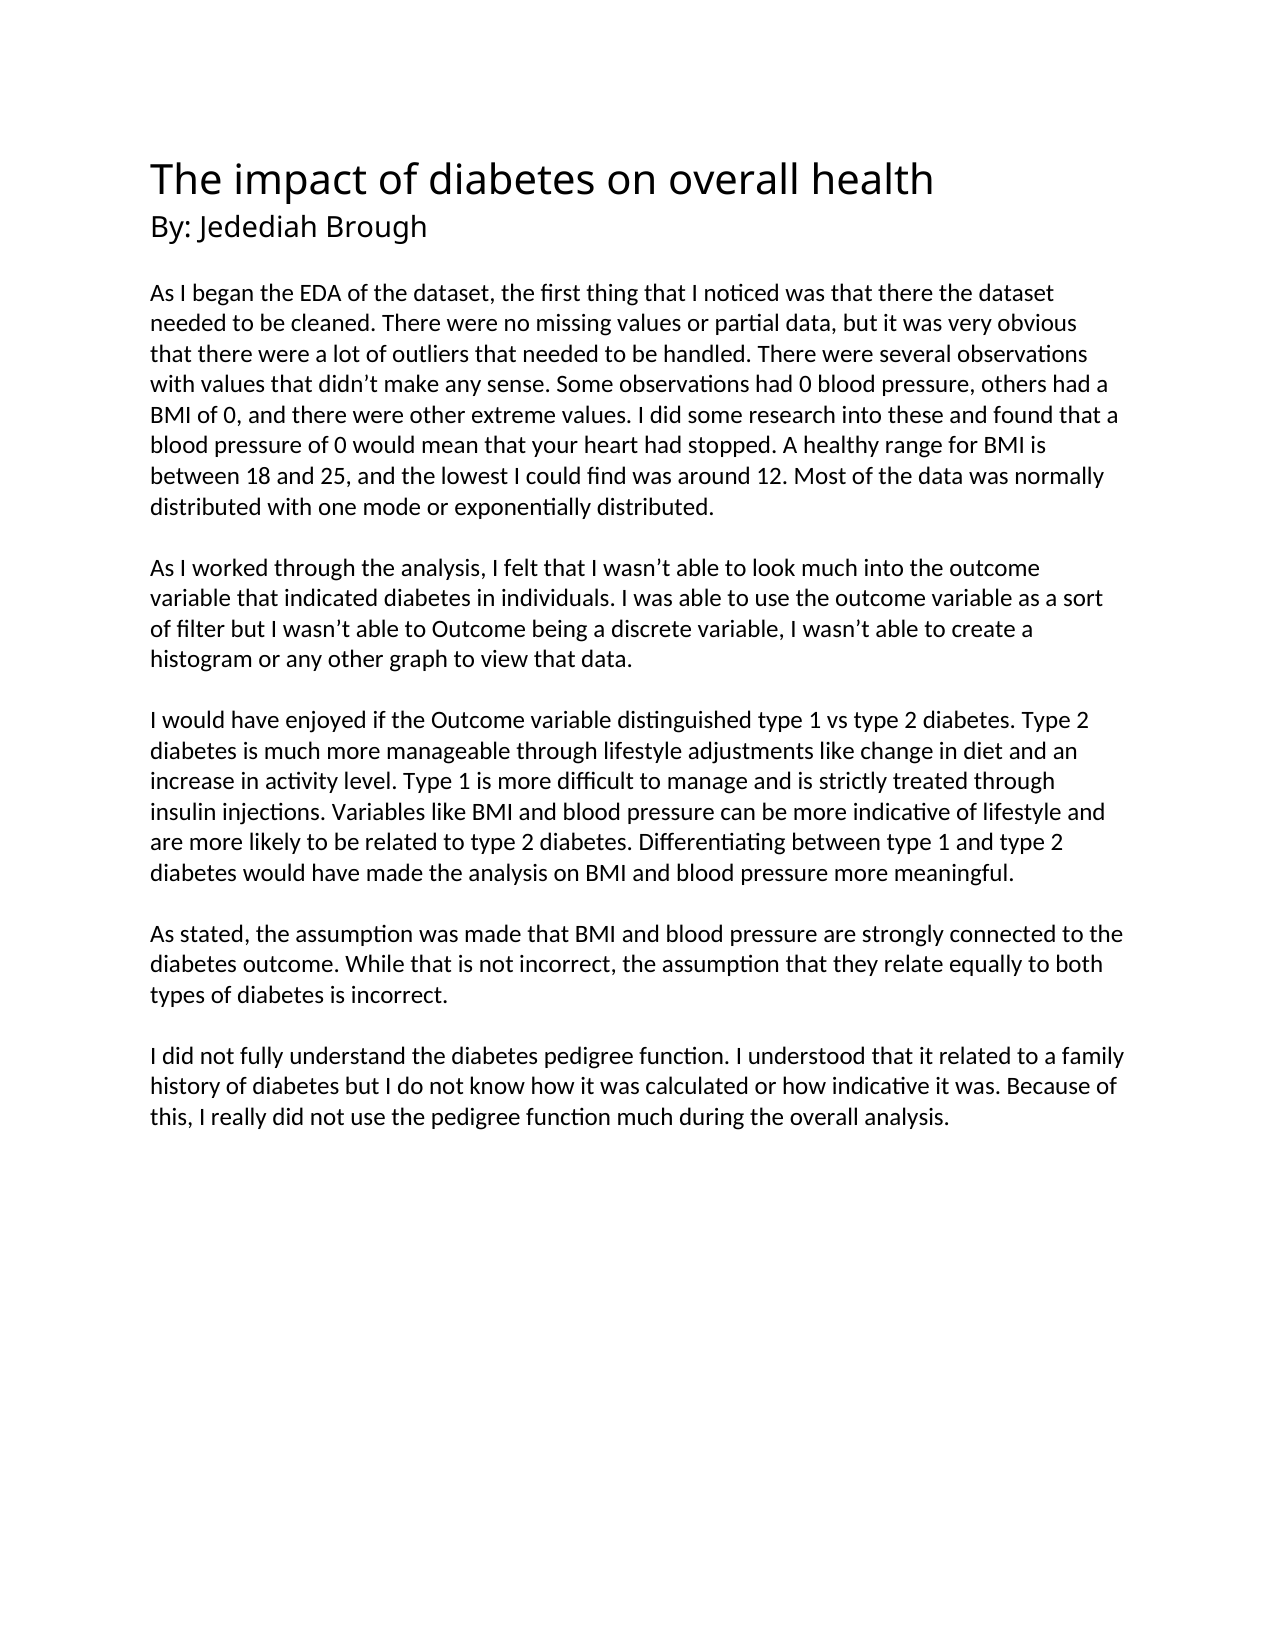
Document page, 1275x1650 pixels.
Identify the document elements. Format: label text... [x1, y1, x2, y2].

text I would have enjoyed if the Outcome variable distinguished type 1 vs type 2 diabetes. Type 2 diabetes is much more manageable through lifestyle adjustments like change in diet and an increase in activity level. Type 1 is more difficult to manage and is strictly treated through insulin injections. Variables like BMI and blood pressure can be more indicative of lifestyle and are more likely to be related to type 2 diabetes. Differentiating between type 1 and type 2 diabetes would have made the analysis on BMI and blood pressure more meaningful. [150, 704, 1125, 887]
text As stated, the assumption was made that BMI and blood pressure are strongly connected to the diabetes outcome. While that is not incorrect, the assumption that they relate equally to both types of diabetes is incorrect. [150, 918, 1125, 1009]
text As I began the EDA of the dataset, the first thing that I noticed was that there the dataset needed to be cleaned. There were no missing values or partial data, but it was very obvious that there were a lot of outliers that needed to be handled. There were several observations with values that didn’t make any sense. Some observations had 0 blood pressure, others had a BMI of 0, and there were other extreme values. I did some research into these and found that a blood pressure of 0 would mean that your heart had stopped. A healthy range for BMI is between 18 and 25, and the lowest I could find was around 12. Most of the data was normally distributed with one mode or exponentially distributed. [150, 277, 1125, 521]
text By: Jedediah Brough [150, 207, 1125, 246]
text The impact of diabetes on overall health [150, 150, 1125, 207]
text As I worked through the analysis, I felt that I wasn’t able to look much into the outcome variable that indicated diabetes in individuals. I was able to use the outcome variable as a sort of filter but I wasn’t able to Outcome being a discrete variable, I wasn’t able to create a histogram or any other graph to view that data. [150, 552, 1125, 674]
text I did not fully understand the diabetes pedigree function. I understood that it related to a family history of diabetes but I do not know how it was calculated or how indicative it was. Because of this, I really did not use the pedigree function much during the overall analysis. [150, 1040, 1125, 1132]
